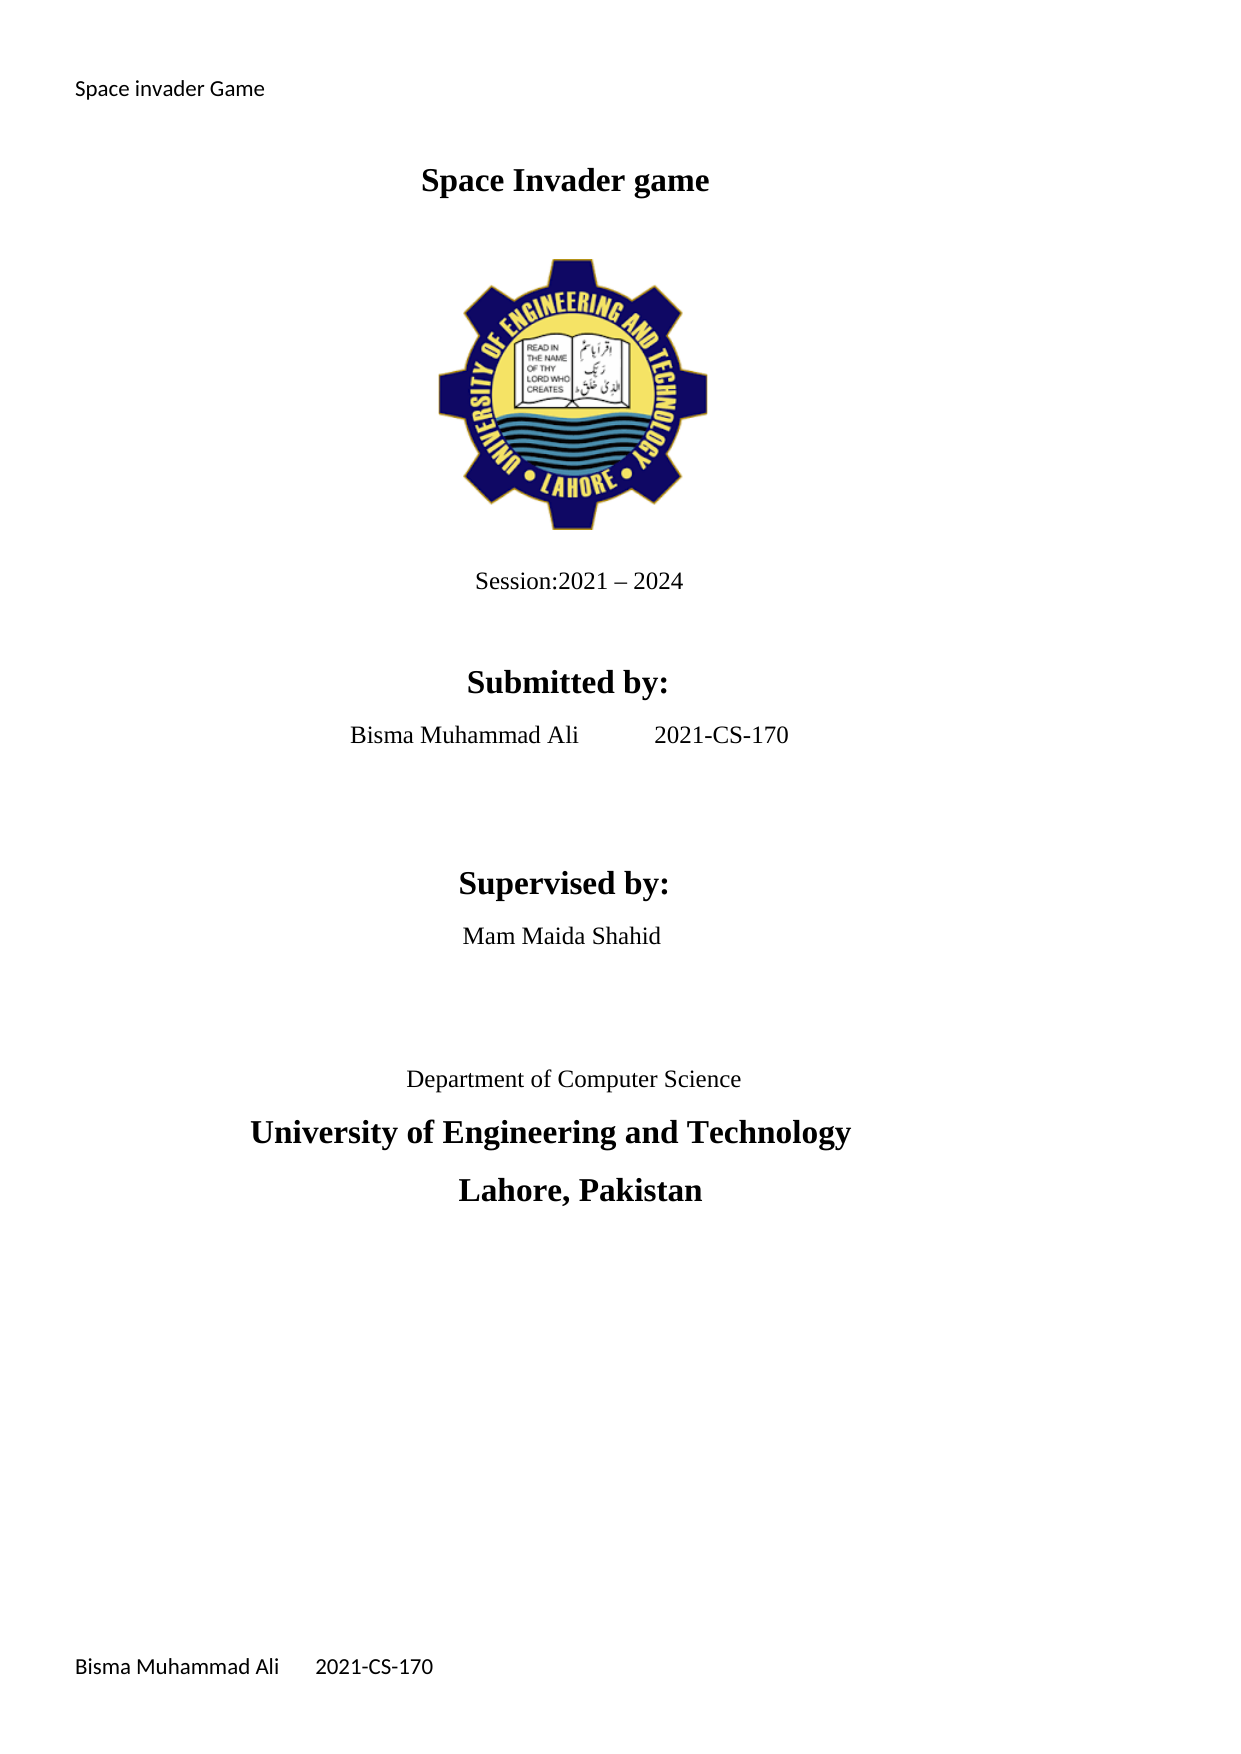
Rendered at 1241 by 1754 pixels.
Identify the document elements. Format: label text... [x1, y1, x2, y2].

text Supervised by: [75, 863, 1165, 902]
text Mam Maida Shahid [150, 921, 1165, 950]
text Space Invader game [75, 160, 1165, 198]
text Bisma Muhammad Ali 2021-CS-170 [75, 720, 1165, 749]
picture [438, 259, 708, 530]
text Session:2021 – 2024 [75, 566, 1165, 595]
text Lahore, Pakistan [75, 1170, 1165, 1208]
text Department of Computer Science [75, 1064, 1165, 1093]
text University of Engineering and Technology [75, 1112, 1165, 1150]
text Submitted by: [75, 662, 1165, 700]
